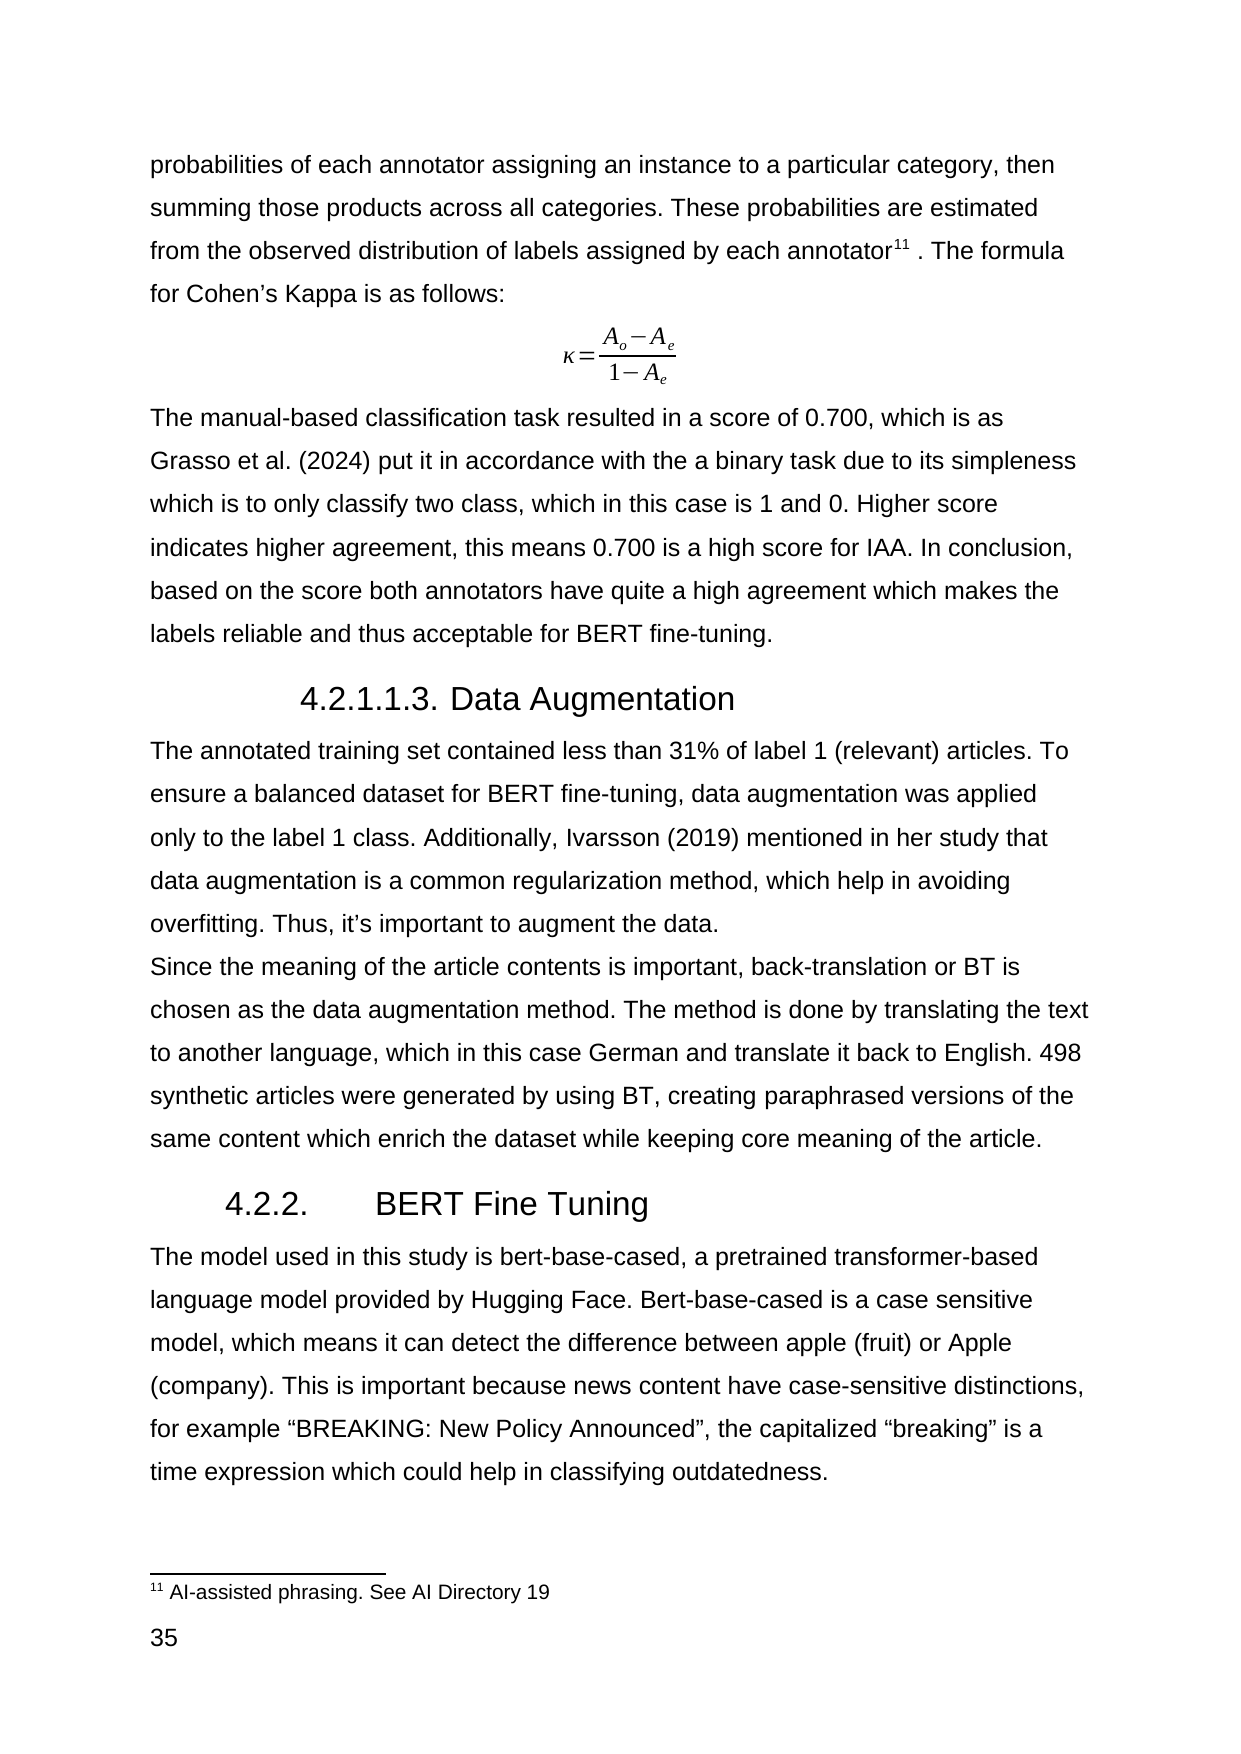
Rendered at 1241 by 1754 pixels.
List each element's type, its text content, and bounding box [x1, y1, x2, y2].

text The annotated training set contained less than 31% of label 1 (relevant) articles. To ensure a balanced dataset for BERT fine-tuning, data augmentation was applied only to the label 1 class. Additionally, Ivarsson (2019) mentioned in her study that data augmentation is a common regularization method, which help in avoiding overfitting. Thus, it’s important to augment the data. [150, 736, 1090, 937]
text The manual-based classification task resulted in a score of 0.700, which is as Grasso et al. (2024) put it in accordance with the a binary task due to its simpleness which is to only classify two class, which in this case is 1 and 0. Higher score indicates higher agreement, this means 0.700 is a high score for IAA. In conclusion, based on the score both annotators have quite a high agreement which makes the labels reliable and thus acceptable for BERT fine-tuning. [150, 403, 1090, 648]
subtitle Data Augmentation [300, 679, 1090, 717]
text Since the meaning of the article contents is important, back-translation or BT is chosen as the data augmentation method. The method is done by translating the text to another language, which in this case German and translate it back to English. 498 synthetic articles were generated by using BT, creating paraphrased versions of the same content which enrich the dataset while keeping core meaning of the article. [150, 952, 1090, 1153]
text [150, 150, 1090, 308]
text The model used in this study is bert-base-cased, a pretrained transformer-based language model provided by Hugging Face. Bert-base-cased is a case sensitive model, which means it can detect the difference between apple (fruit) or Apple (company). This is important because news content have case-sensitive distinctions, for example “BREAKING: New Policy Announced”, the capitalized “breaking” is a time expression which could help in classifying outdatedness. [150, 1242, 1090, 1486]
subtitle BERT Fine Tuning [225, 1184, 1090, 1223]
